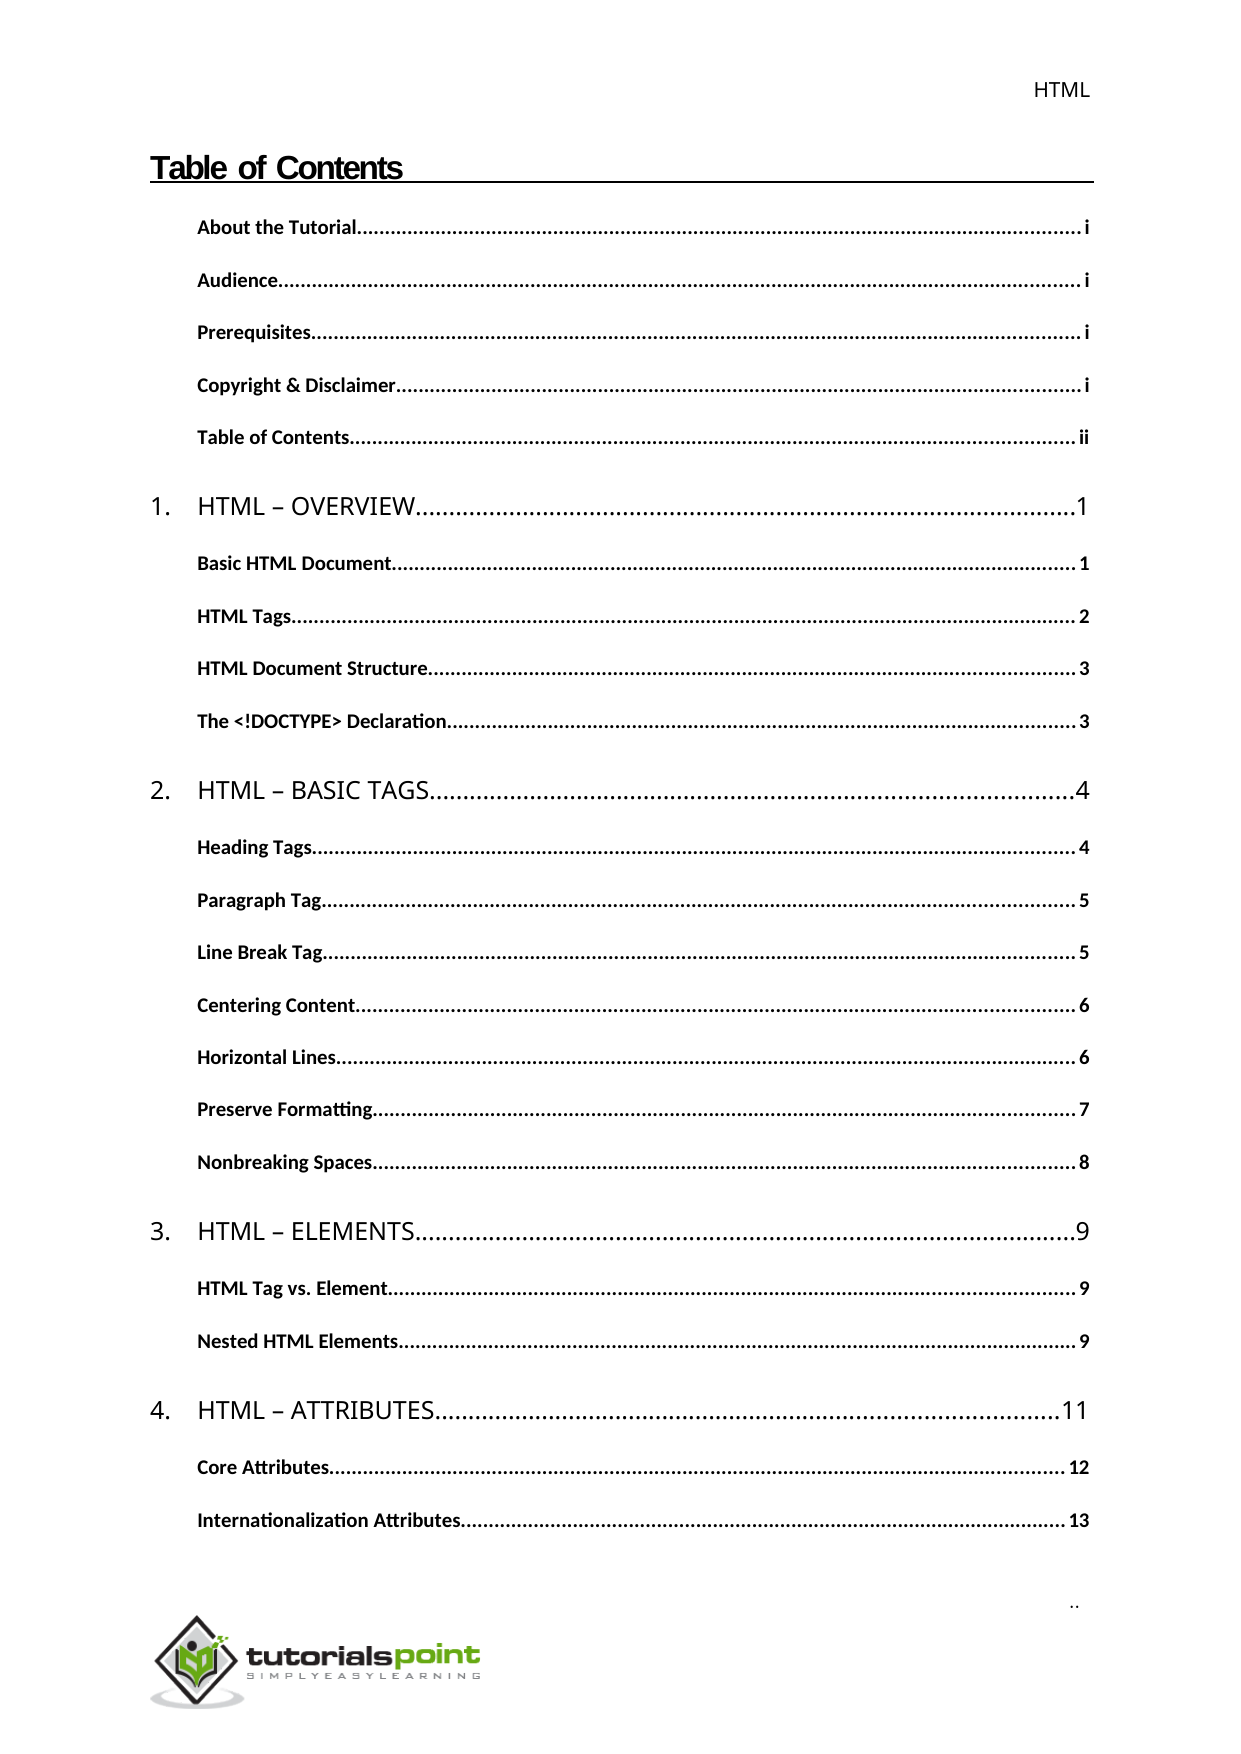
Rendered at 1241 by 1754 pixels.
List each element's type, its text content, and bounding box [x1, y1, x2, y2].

subtitle Table of Contents [150, 148, 1105, 186]
picture [150, 1615, 481, 1709]
